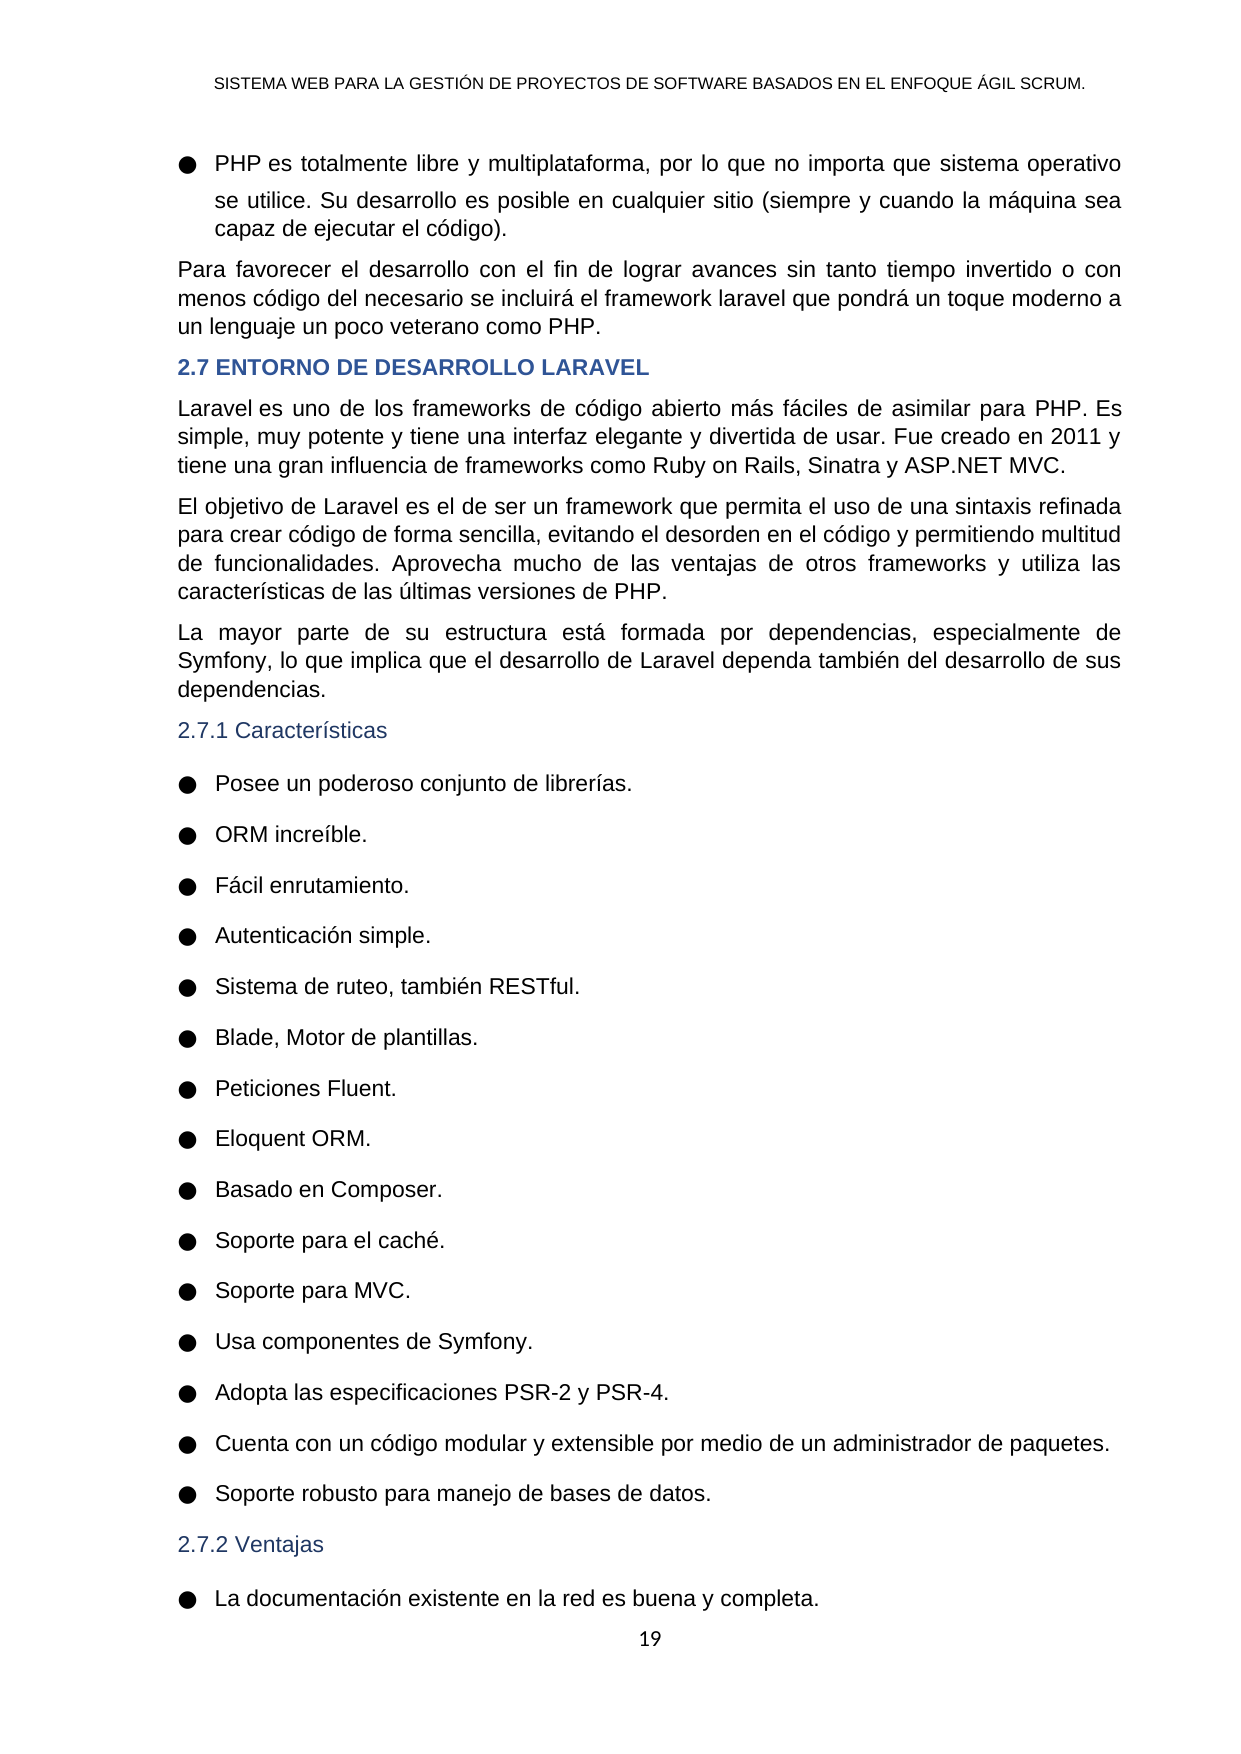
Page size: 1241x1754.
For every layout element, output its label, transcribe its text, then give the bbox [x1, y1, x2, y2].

list Basado en Composer. [177, 1163, 1122, 1211]
list Fácil enrutamiento. [177, 859, 1122, 906]
subtitle 2.7.1 Características [177, 717, 1122, 743]
text La mayor parte de su estructura está formada por dependencias, especialmente de Symfony, lo que implica que el desarrollo de Laravel dependa también del desarrollo de sus dependencias. [177, 619, 1122, 702]
list ORM increíble. [177, 808, 1122, 855]
list Sistema de ruteo, también RESTful. [177, 961, 1122, 1008]
list Adopta las especificaciones PSR-2 y PSR-4. [177, 1366, 1122, 1413]
list Soporte robusto para manejo de bases de datos. [177, 1468, 1122, 1515]
list Soporte para MVC. [177, 1265, 1122, 1312]
text Para favorecer el desarrollo con el fin de lograr avances sin tanto tiempo invertido o con menos código del necesario se incluirá el framework laravel que pondrá un toque moderno a un lenguaje un poco veterano como PHP. [177, 256, 1122, 339]
list Peticiones Fluent. [177, 1062, 1122, 1109]
list Usa componentes de Symfony. [177, 1316, 1122, 1363]
list Soporte para el caché. [177, 1214, 1122, 1261]
list Cuenta con un código modular y extensible por medio de un administrador de paquetes. [177, 1417, 1122, 1464]
subtitle 2.7 ENTORNO DE DESARROLLO LARAVEL [177, 354, 1122, 380]
text El objetivo de Laravel es el de ser un framework que permita el uso de una sintaxis refinada para crear código de forma sencilla, evitando el desorden en el código y permitiendo multitud de funcionalidades. Aprovecha mucho de las ventajas de otros frameworks y utiliza las características de las últimas versiones de PHP. [177, 493, 1122, 604]
list Blade, Motor de plantillas. [177, 1011, 1122, 1058]
list Eloquent ORM. [177, 1113, 1122, 1160]
list Posee un poderoso conjunto de librerías. [177, 758, 1122, 805]
subtitle 2.7.2 Ventajas [177, 1531, 1122, 1557]
text Laravel es uno de los frameworks de código abierto más fáciles de asimilar para PHP. Es simple, muy potente y tiene una interfaz elegante y divertida de usar. Fue creado en 2011 y tiene una gran influencia de frameworks como Ruby on Rails, Sinatra y ASP.NET MVC. [177, 395, 1122, 478]
list La documentación existente en la red es buena y completa. [177, 1572, 1122, 1619]
list Autenticación simple. [177, 910, 1122, 957]
list PHP es totalmente libre y multiplataforma, por lo que no importa que sistema operativo se utilice. Su desarrollo es posible en cualquier sitio (siempre y cuando la máquina sea capaz de ejecutar el código). [177, 138, 1122, 242]
